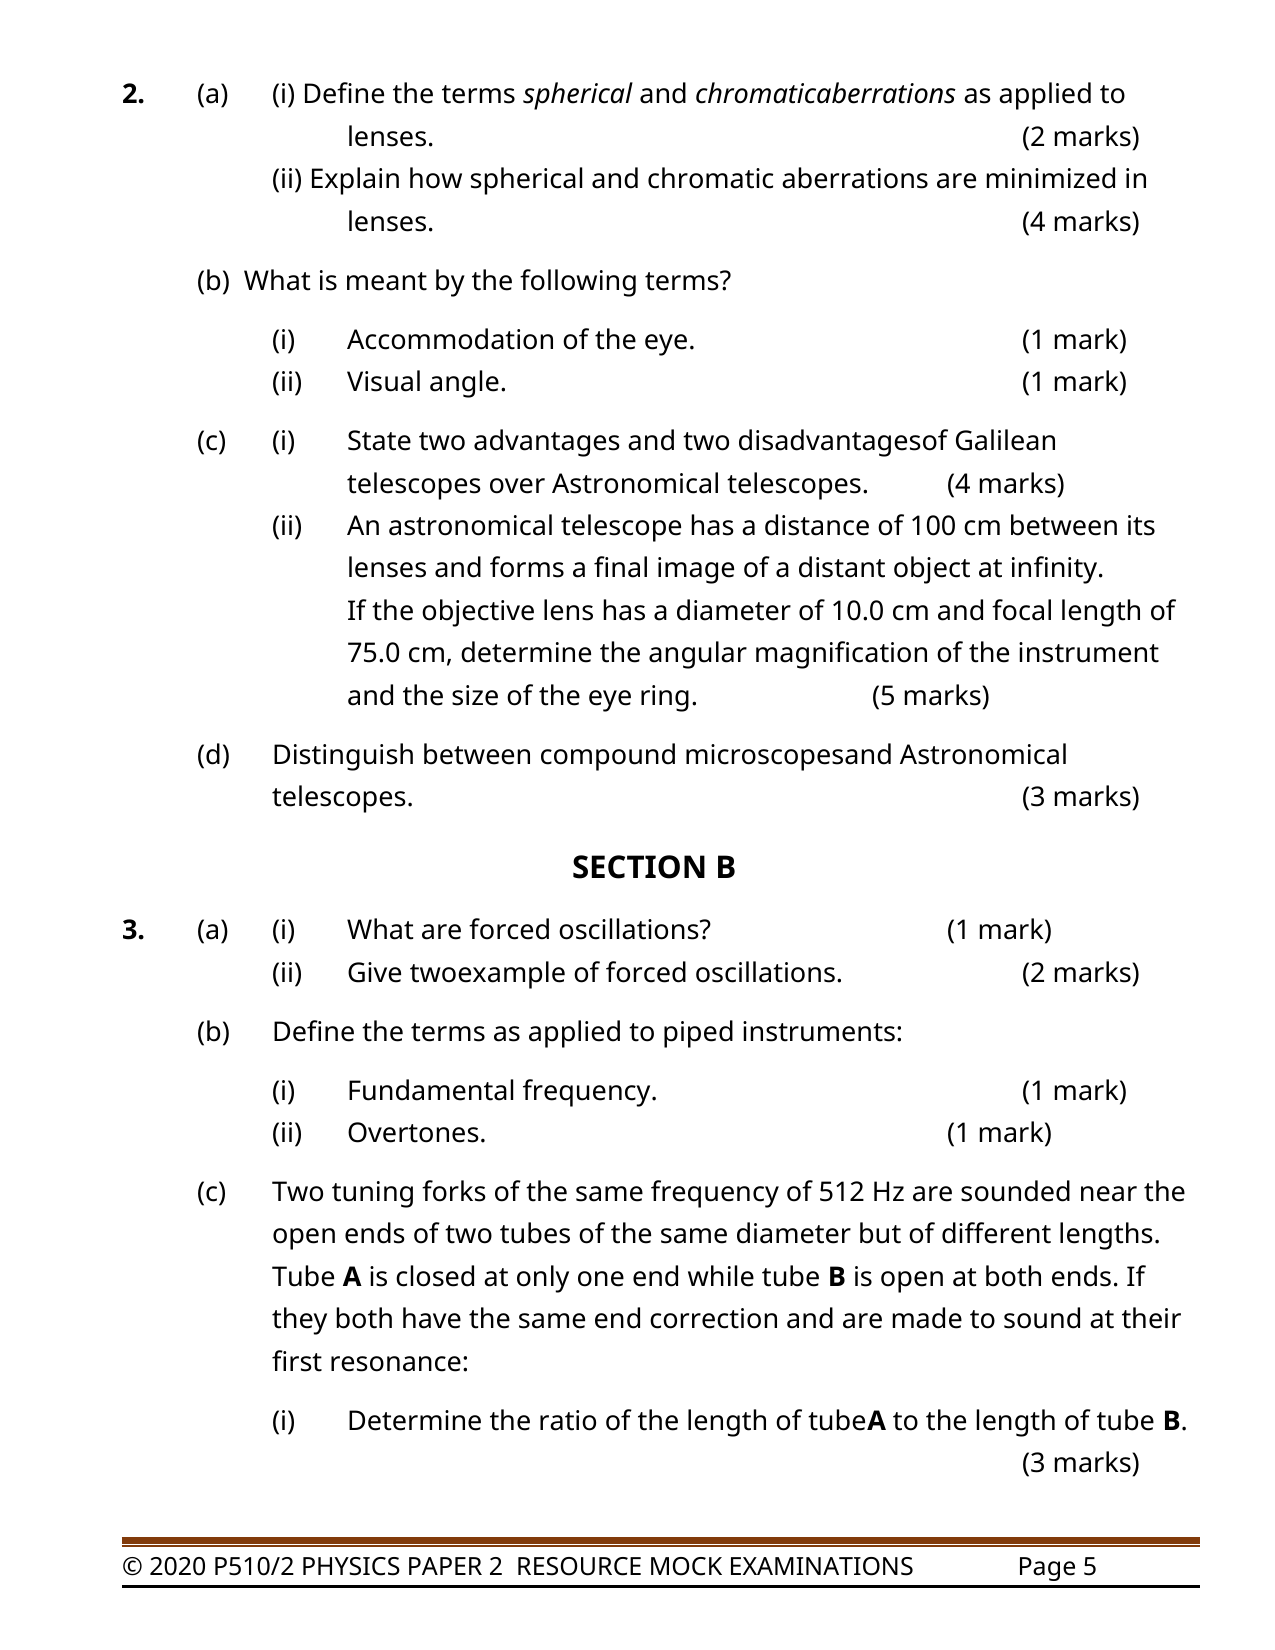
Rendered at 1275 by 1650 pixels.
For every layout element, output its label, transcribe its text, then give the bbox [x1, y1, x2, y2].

text (ii) Explain how spherical and chromatic aberrations are minimized in lenses. (4 marks) [272, 160, 1200, 239]
text Tube A is closed at only one end while tube B is open at both ends. If they both have the same end correction and are made to sound at their first resonance: [272, 1257, 1200, 1379]
text (ii) An astronomical telescope has a distance of 100 cm between its lenses and forms a final image of a distant object at infinity. [272, 507, 1200, 586]
text 2. (a) (i) Define the terms spherical and chromaticaberrations as applied to [122, 75, 1200, 112]
text If the objective lens has a diameter of 10.0 cm and focal length of 75.0 cm, determine the angular magnification of the instrument and the size of the eye ring. (5 marks) [347, 591, 1200, 713]
text SECTION B [497, 845, 1200, 888]
text (b) What is meant by the following terms? [197, 261, 1200, 298]
text (i) Determine the ratio of the length of tubeA to the length of tube B. (3 marks) [272, 1401, 1200, 1481]
text (c) (i) State two advantages and two disadvantagesof Galilean telescopes over Astronomical telescopes. (4 marks) [197, 422, 1200, 501]
text (i) Fundamental frequency. (1 mark) [122, 1071, 1200, 1108]
text (b) Define the terms as applied to piped instruments: [122, 1012, 1200, 1049]
text (ii) Overtones. (1 mark) [122, 1113, 1200, 1150]
text (d) Distinguish between compound microscopesand Astronomical telescopes. (3 marks) [197, 735, 1200, 814]
text (c) Two tuning forks of the same frequency of 512 Hz are sounded near the open ends of two tubes of the same diameter but of different lengths. [197, 1173, 1200, 1252]
text (i) Accommodation of the eye. (1 mark) [122, 320, 1200, 357]
text (ii) Visual angle. (1 mark) [122, 363, 1200, 399]
text (ii) Give twoexample of forced oscillations. (2 marks) [122, 953, 1200, 990]
text lenses. (2 marks) [272, 117, 1200, 154]
text 3. (a) (i) What are forced oscillations? (1 mark) [122, 911, 1200, 947]
